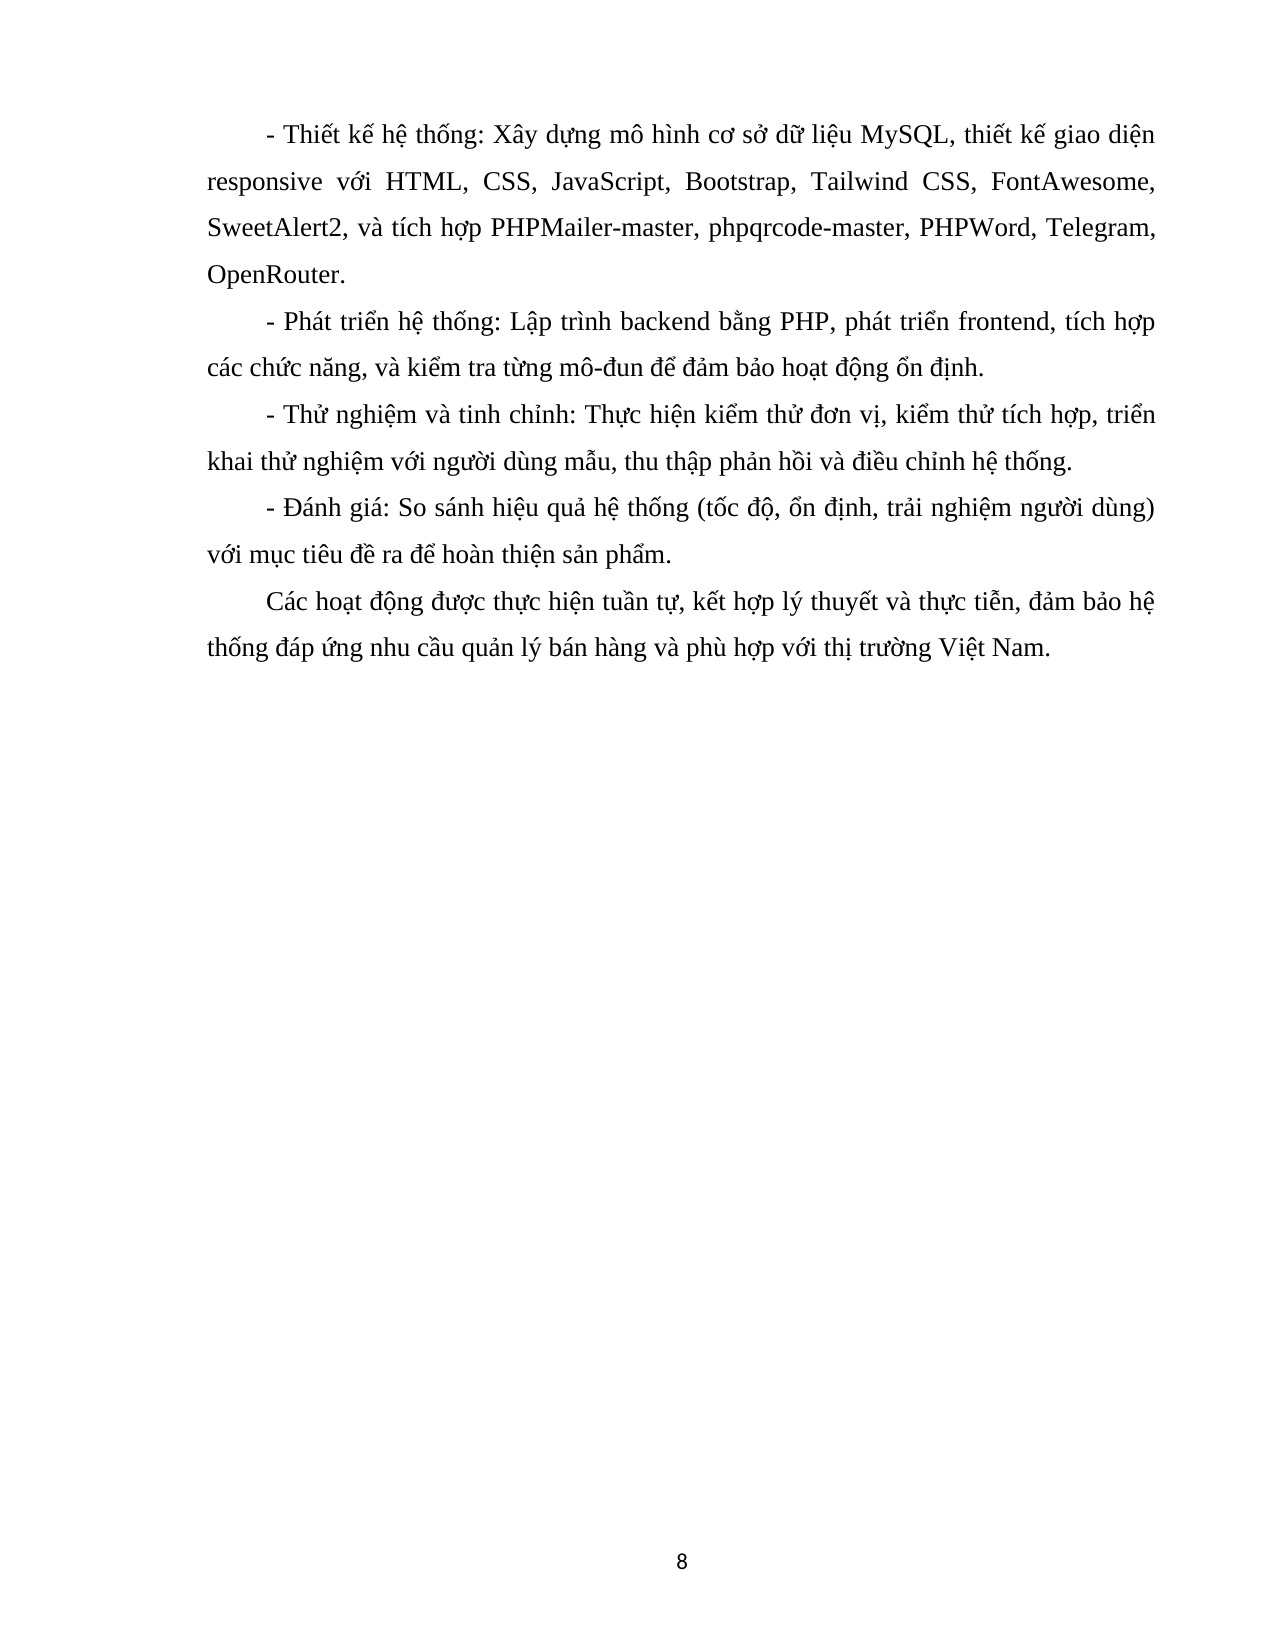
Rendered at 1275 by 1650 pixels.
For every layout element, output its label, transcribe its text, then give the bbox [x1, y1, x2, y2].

text - Thiết kế hệ thống: Xây dựng mô hình cơ sở dữ liệu MySQL, thiết kế giao diện responsive với HTML, CSS, JavaScript, Bootstrap, Tailwind CSS, FontAwesome, SweetAlert2, và tích hợp PHPMailer-master, phpqrcode-master, PHPWord, Telegram, OpenRouter. [207, 118, 1157, 289]
text - Phát triển hệ thống: Lập trình backend bằng PHP, phát triển frontend, tích hợp các chức năng, và kiểm tra từng mô-đun để đảm bảo hoạt động ổn định. [207, 305, 1157, 383]
text - Thử nghiệm và tinh chỉnh: Thực hiện kiểm thử đơn vị, kiểm thử tích hợp, triển khai thử nghiệm với người dùng mẫu, thu thập phản hồi và điều chỉnh hệ thống. [207, 398, 1157, 476]
text - Đánh giá: So sánh hiệu quả hệ thống (tốc độ, ổn định, trải nghiệm người dùng) với mục tiêu đề ra để hoàn thiện sản phẩm. [207, 491, 1157, 569]
text Các hoạt động được thực hiện tuần tự, kết hợp lý thuyết và thực tiễn, đảm bảo hệ thống đáp ứng nhu cầu quản lý bán hàng và phù hợp với thị trường Việt Nam. [207, 585, 1157, 663]
